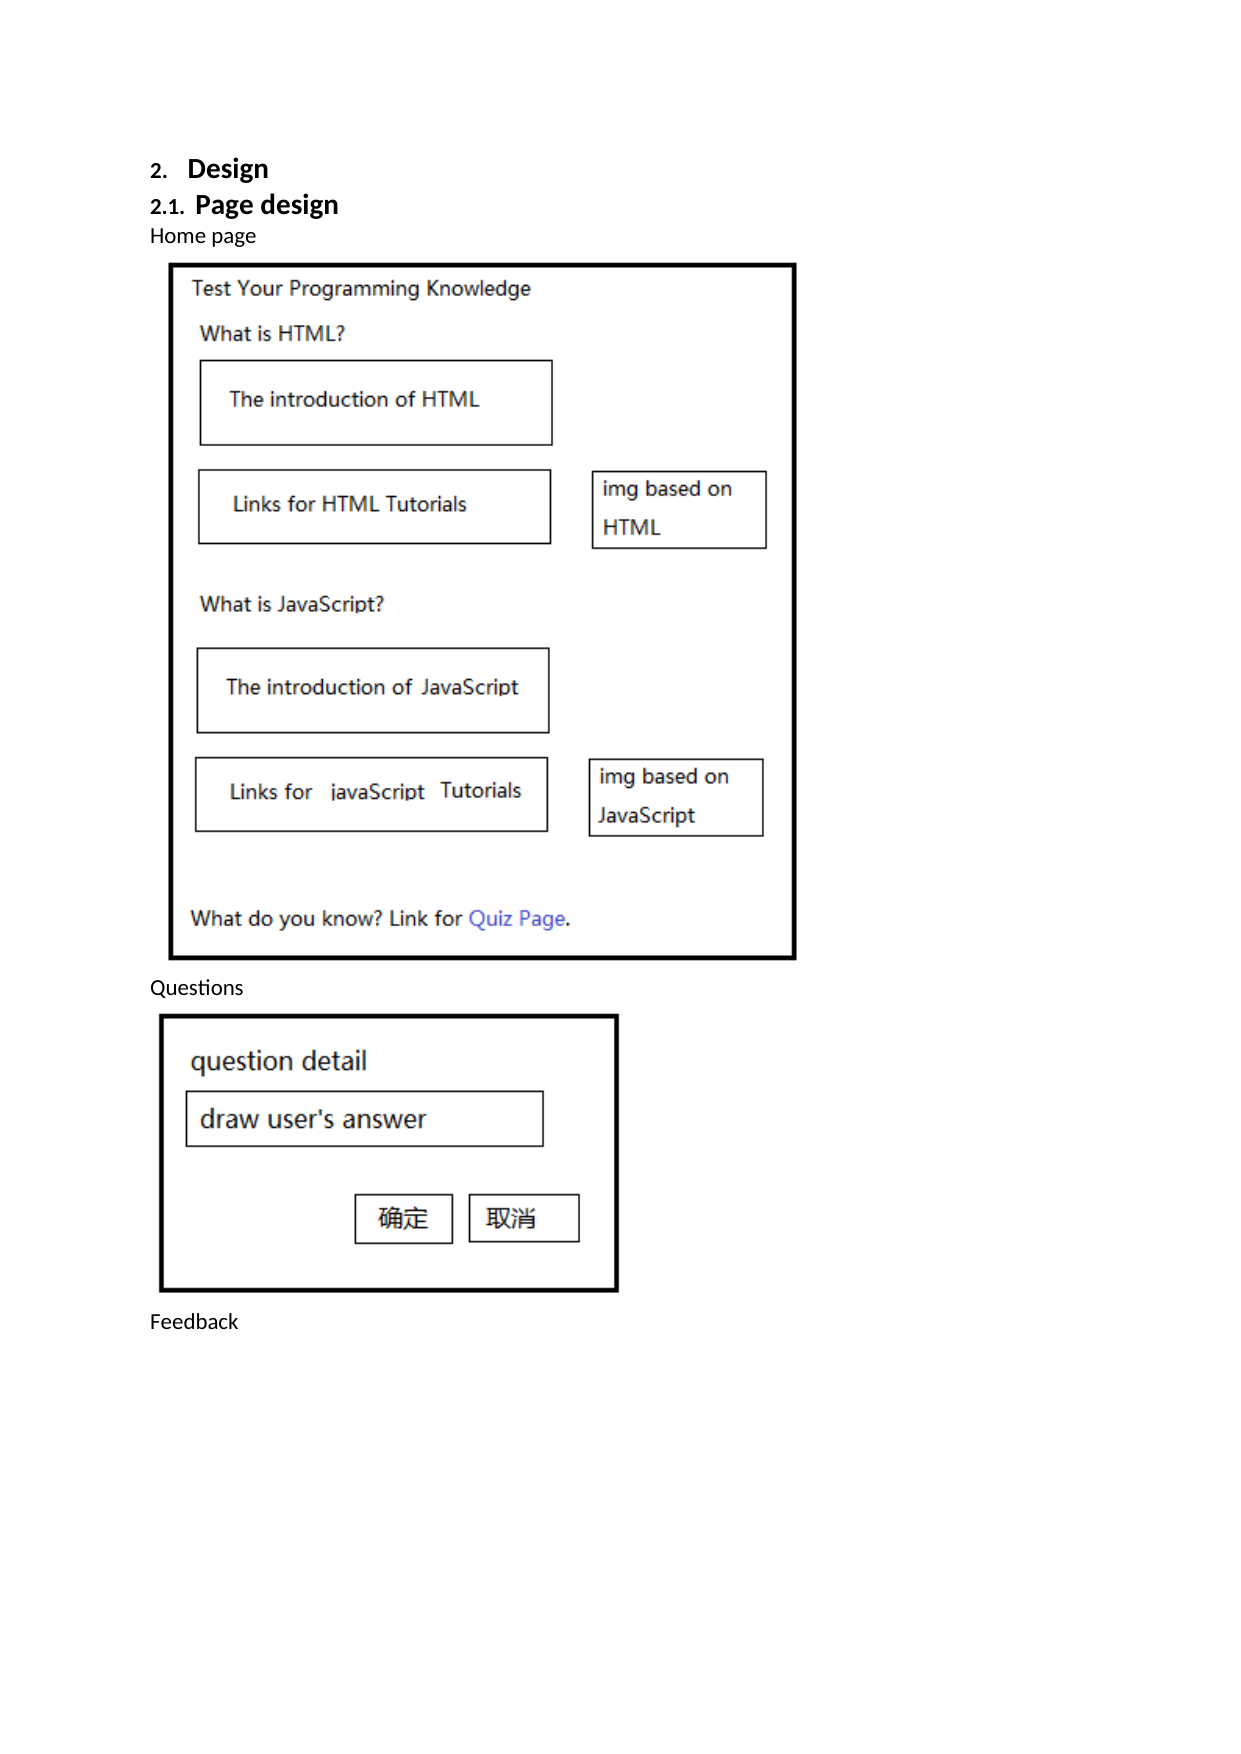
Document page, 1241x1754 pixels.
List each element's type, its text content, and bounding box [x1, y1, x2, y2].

text Home page [150, 221, 1090, 249]
text Page design [150, 186, 1090, 221]
text Feedback [150, 1307, 1090, 1335]
text Questions [150, 973, 1090, 1001]
list Design [150, 150, 1090, 186]
picture [150, 249, 814, 973]
picture [150, 1000, 627, 1307]
